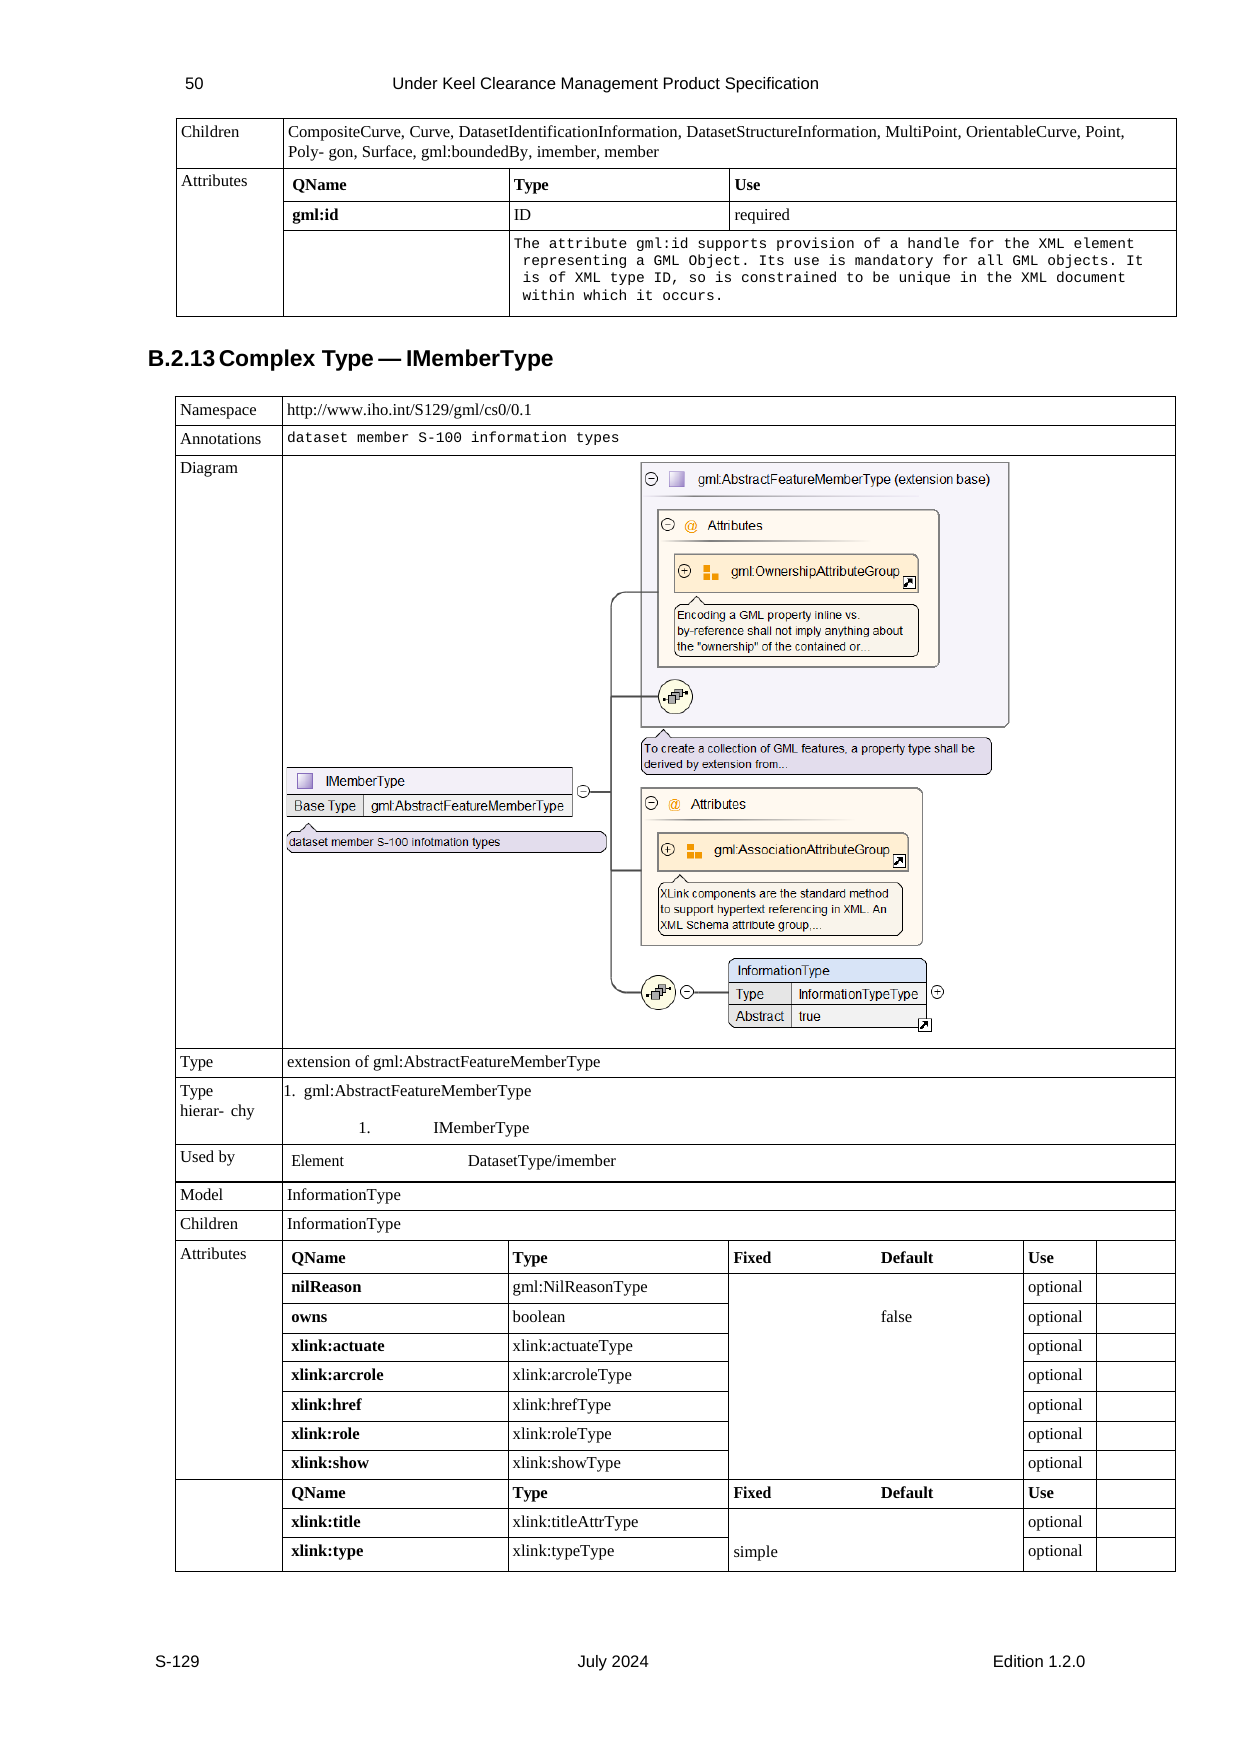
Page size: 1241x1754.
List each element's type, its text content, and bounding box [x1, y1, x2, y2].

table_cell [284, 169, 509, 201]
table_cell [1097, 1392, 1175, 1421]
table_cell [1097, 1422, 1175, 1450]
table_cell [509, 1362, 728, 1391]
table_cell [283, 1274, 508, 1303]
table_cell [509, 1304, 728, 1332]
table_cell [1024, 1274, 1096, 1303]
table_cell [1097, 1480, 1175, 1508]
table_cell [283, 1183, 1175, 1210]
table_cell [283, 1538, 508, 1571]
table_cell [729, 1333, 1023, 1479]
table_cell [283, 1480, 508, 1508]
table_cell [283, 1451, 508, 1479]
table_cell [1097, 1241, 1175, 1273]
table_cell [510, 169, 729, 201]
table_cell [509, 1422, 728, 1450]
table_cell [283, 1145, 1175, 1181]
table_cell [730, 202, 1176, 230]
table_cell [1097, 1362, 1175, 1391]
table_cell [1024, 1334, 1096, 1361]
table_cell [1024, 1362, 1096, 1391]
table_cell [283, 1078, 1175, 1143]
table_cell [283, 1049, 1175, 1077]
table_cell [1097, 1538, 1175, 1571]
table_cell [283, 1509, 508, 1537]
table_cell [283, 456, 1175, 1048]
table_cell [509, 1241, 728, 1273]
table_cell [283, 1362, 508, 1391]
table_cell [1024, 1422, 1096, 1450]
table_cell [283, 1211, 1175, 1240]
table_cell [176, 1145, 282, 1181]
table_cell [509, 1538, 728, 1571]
subtitle Complex Type — IMemberType [148, 347, 1092, 371]
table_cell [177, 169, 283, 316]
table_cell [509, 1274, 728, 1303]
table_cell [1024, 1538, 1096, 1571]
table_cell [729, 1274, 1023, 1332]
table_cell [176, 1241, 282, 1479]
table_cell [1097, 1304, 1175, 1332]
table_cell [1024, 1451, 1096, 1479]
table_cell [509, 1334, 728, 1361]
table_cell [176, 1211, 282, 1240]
picture [286, 462, 1010, 1033]
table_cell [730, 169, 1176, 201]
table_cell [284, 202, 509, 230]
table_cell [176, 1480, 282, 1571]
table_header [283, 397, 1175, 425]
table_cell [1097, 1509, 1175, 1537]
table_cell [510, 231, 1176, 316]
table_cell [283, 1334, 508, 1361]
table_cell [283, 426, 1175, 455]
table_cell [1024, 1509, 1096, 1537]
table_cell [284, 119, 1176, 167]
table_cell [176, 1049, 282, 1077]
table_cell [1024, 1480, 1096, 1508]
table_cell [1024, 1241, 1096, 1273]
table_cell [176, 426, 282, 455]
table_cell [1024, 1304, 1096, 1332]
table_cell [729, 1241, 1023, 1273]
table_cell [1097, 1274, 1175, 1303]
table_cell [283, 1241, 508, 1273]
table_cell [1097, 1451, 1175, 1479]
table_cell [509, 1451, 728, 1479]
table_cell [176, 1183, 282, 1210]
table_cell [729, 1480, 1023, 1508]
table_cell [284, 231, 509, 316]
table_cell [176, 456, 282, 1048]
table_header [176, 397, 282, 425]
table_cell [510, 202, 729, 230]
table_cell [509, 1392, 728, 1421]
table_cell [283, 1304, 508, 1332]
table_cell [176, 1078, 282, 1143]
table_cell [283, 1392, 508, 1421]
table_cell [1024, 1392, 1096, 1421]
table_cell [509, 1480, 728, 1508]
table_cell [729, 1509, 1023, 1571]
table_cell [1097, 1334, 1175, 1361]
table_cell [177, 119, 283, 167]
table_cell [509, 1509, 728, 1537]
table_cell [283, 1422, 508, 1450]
